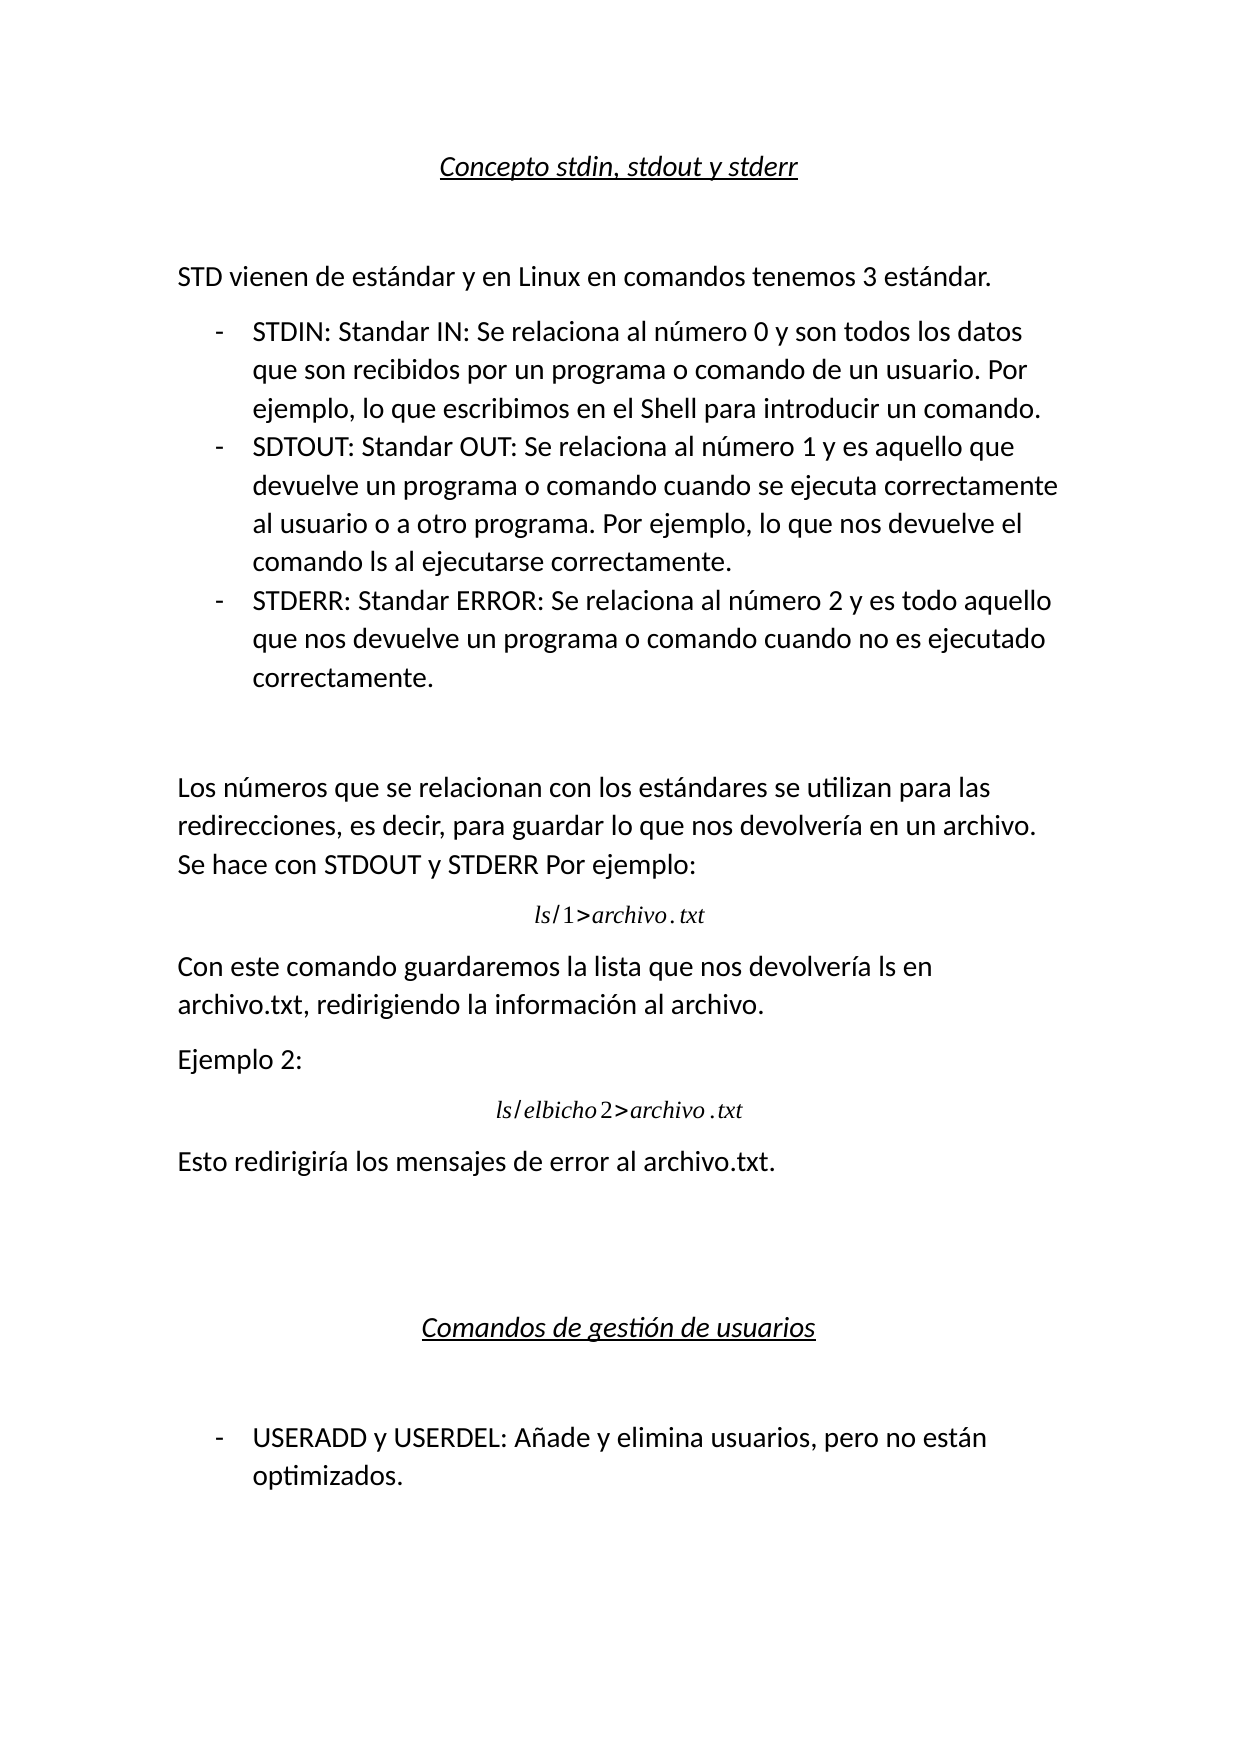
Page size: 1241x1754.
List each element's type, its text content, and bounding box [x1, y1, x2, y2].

list STDIN: Standar IN: Se relaciona al número 0 y son todos los datos que son recibidos por un programa o comando de un usuario. Por ejemplo, lo que escribimos en el Shell para introducir un comando. [215, 313, 1063, 425]
list SDTOUT: Standar OUT: Se relaciona al número 1 y es aquello que devuelve un programa o comando cuando se ejecuta correctamente al usuario o a otro programa. Por ejemplo, lo que nos devuelve el comando ls al ejecutarse correctamente. [215, 428, 1063, 579]
text Con este comando guardaremos la lista que nos devolvería ls en archivo.txt, redirigiendo la información al archivo. [177, 948, 1063, 1022]
text Concepto stdin, stdout y stderr [177, 148, 1063, 183]
list USERADD y USERDEL: Añade y elimina usuarios, pero no están optimizados. [215, 1419, 1063, 1493]
text Comandos de gestión de usuarios [177, 1309, 1063, 1344]
text Esto redirigiría los mensajes de error al archivo.txt. [177, 1143, 1063, 1179]
text Los números que se relacionan con los estándares se utilizan para las redirecciones, es decir, para guardar lo que nos devolvería en un archivo. Se hace con STDOUT y STDERR Por ejemplo: [177, 769, 1063, 882]
text STD vienen de estándar y en Linux en comandos tenemos 3 estándar. [177, 258, 1063, 293]
text Ejemplo 2: [177, 1041, 1063, 1077]
list STDERR: Standar ERROR: Se relaciona al número 2 y es todo aquello que nos devuelve un programa o comando cuando no es ejecutado correctamente. [215, 582, 1063, 694]
